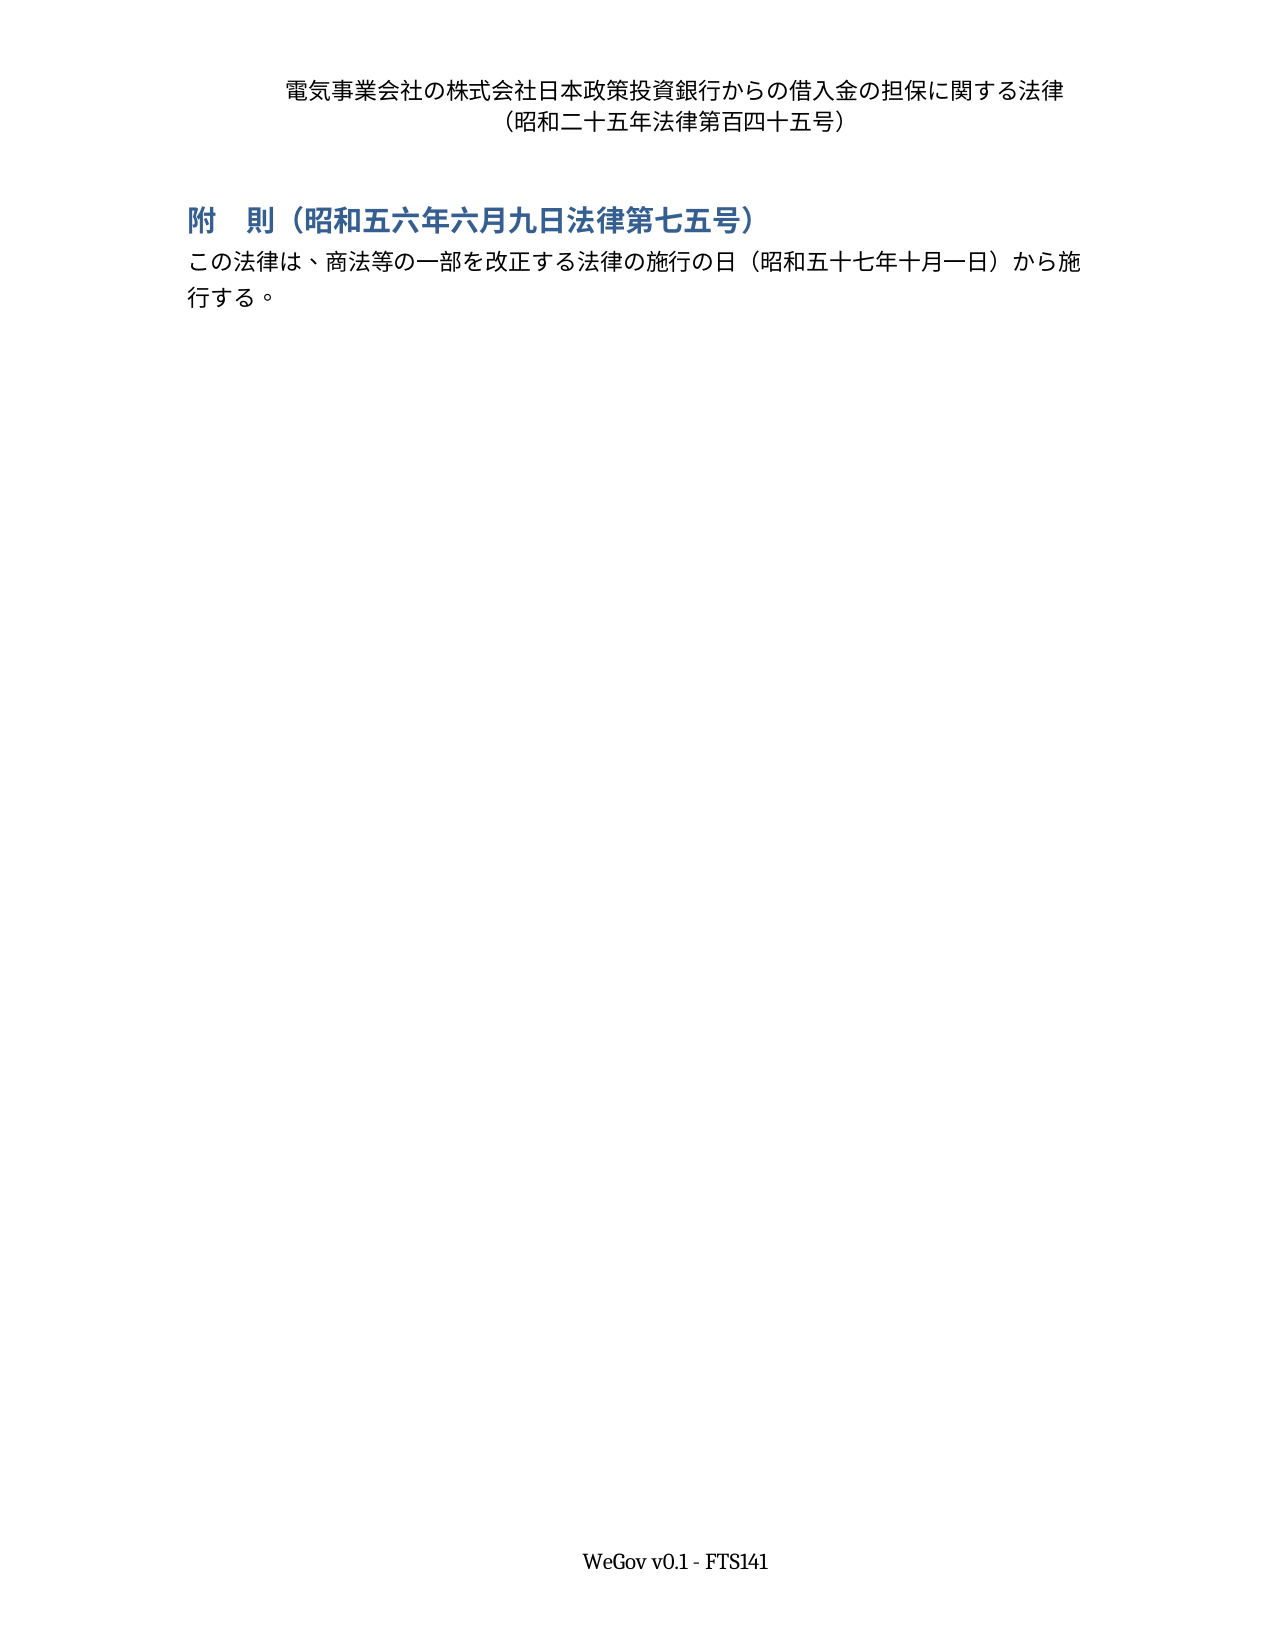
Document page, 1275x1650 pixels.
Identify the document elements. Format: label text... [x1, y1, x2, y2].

text この法律は、商法等の一部を改正する法律の施行の日（昭和五十七年十月一日）から施行する。 [187, 246, 1087, 313]
subtitle 附 則（昭和五六年六月九日法律第七五号） [187, 200, 1087, 240]
